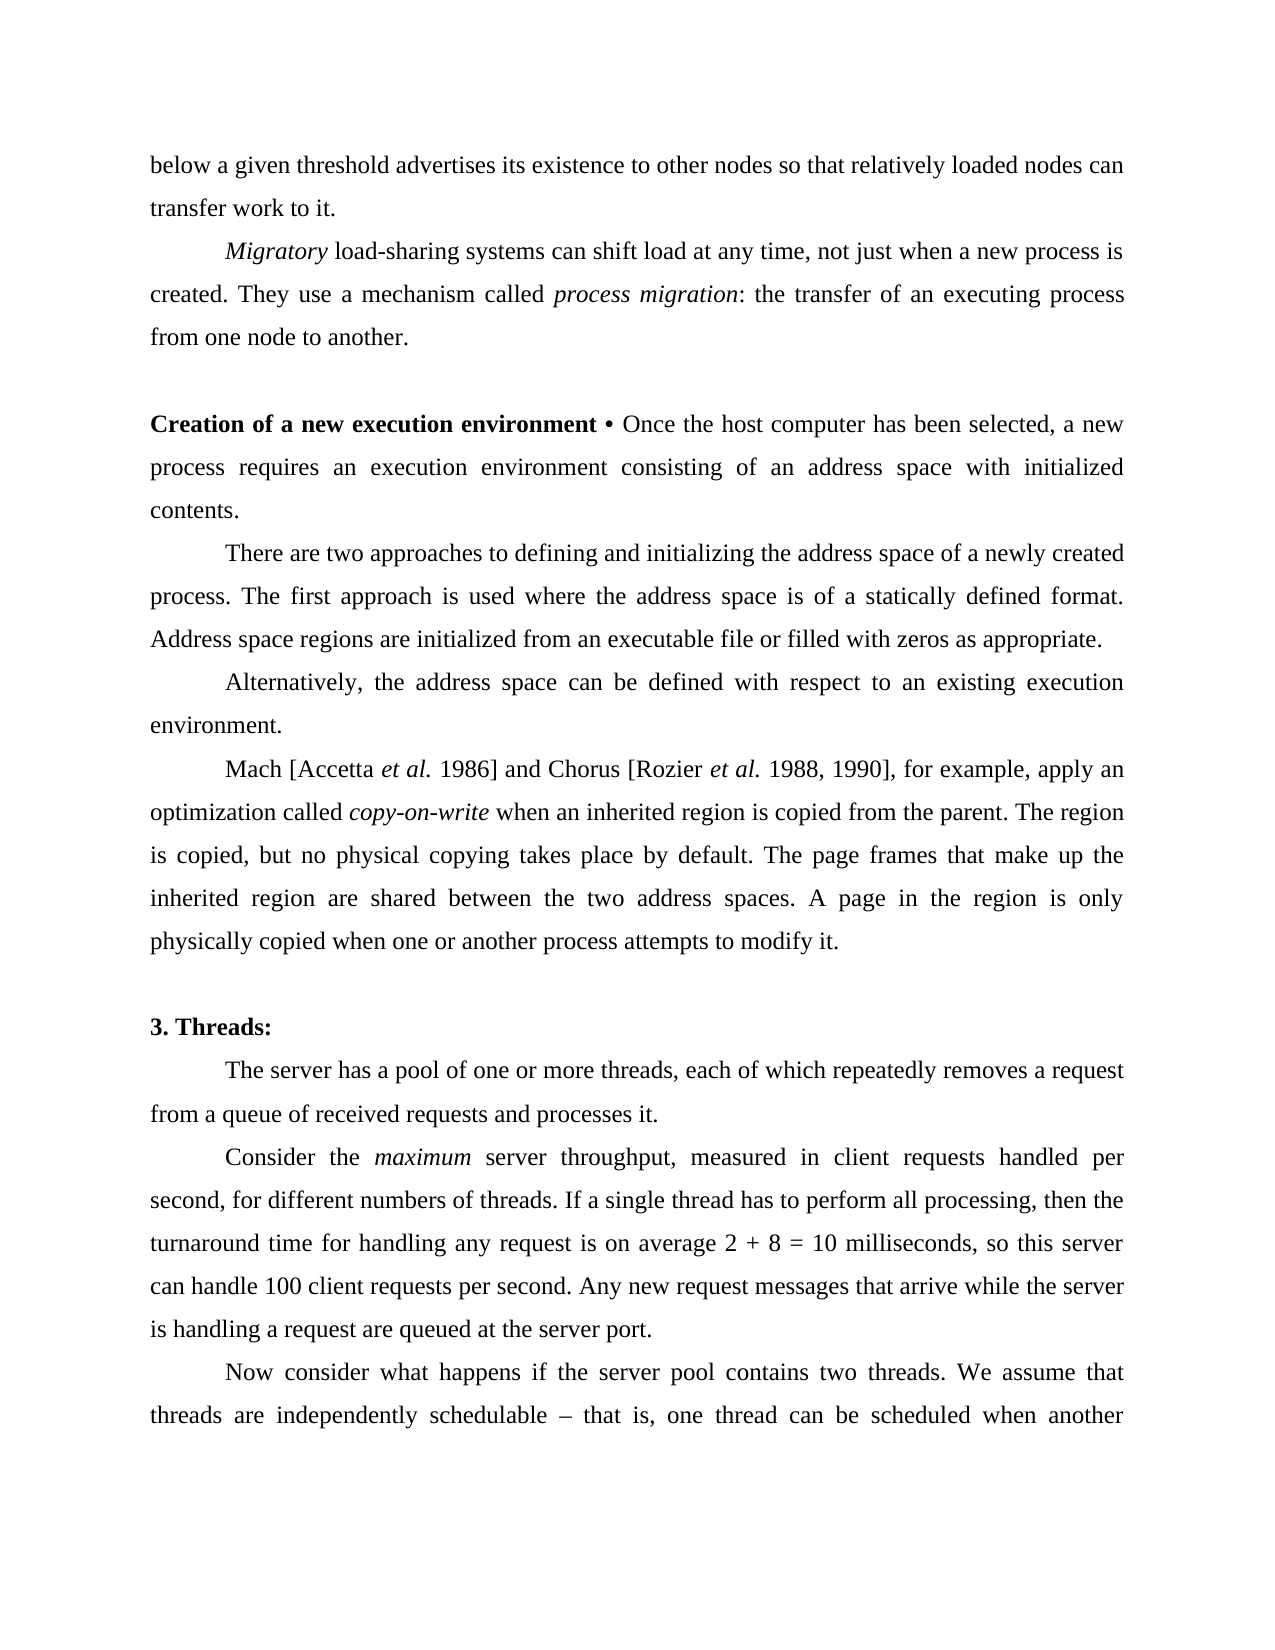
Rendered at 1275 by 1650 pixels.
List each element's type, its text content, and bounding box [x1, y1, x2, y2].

text Migratory load-sharing systems can shift load at any time, not just when a new process is created. They use a mechanism called process migration: the transfer of an executing process from one node to another. [150, 236, 1125, 351]
text Mach [Accetta et al. 1986] and Chorus [Rozier et al. 1988, 1990], for example, apply an optimization called copy-on-write when an inherited region is copied from the parent. The region is copied, but no physical copying takes place by default. The page frames that make up the inherited region are shared between the two address spaces. A page in the region is only physically copied when one or another process attempts to modify it. [150, 754, 1125, 955]
text Creation of a new execution environment • Once the host computer has been selected, a new process requires an execution environment consisting of an address space with initialized contents. [150, 409, 1125, 524]
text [150, 1357, 1125, 1429]
text Consider the maximum server throughput, measured in client requests handled per second, for different numbers of threads. If a single thread has to perform all processing, then the turnaround time for handling any request is on average 2 + 8 = 10 milliseconds, so this server can handle 100 client requests per second. Any new request messages that arrive while the server is handling a request are queued at the server port. [150, 1142, 1125, 1343]
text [150, 150, 1125, 222]
text The server has a pool of one or more threads, each of which repeatedly removes a request from a queue of received requests and processes it. [150, 1056, 1125, 1127]
text There are two approaches to defining and initializing the address space of a newly created process. The first approach is used where the address space is of a statically defined format. Address space regions are initialized from an executable file or filled with zeros as appropriate. [150, 538, 1125, 653]
text Alternatively, the address space can be defined with respect to an existing execution environment. [150, 667, 1125, 739]
text 3. Threads: [150, 1012, 1125, 1041]
